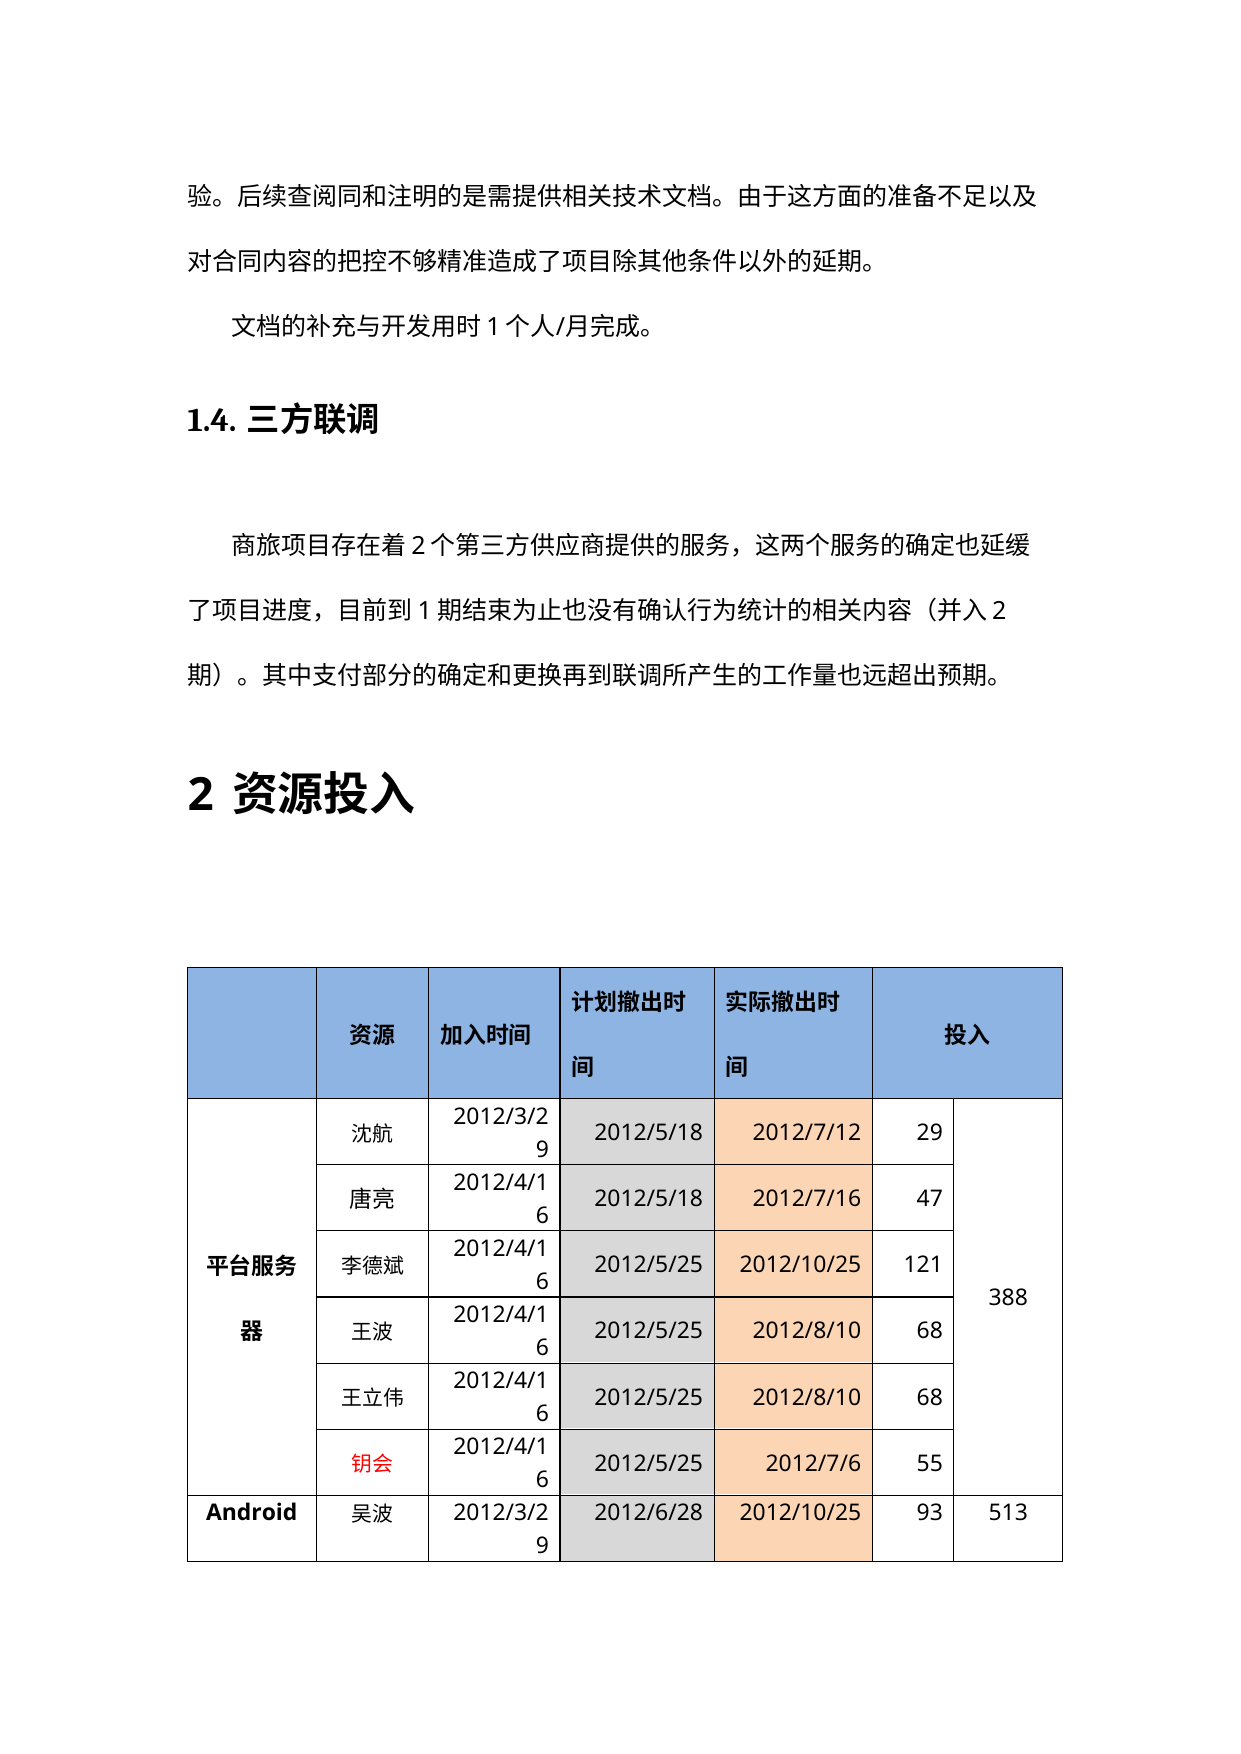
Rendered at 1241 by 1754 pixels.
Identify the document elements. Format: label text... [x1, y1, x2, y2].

table_cell 2012/3/29 [429, 1099, 559, 1164]
table_cell 王立伟 [317, 1364, 428, 1428]
table_header 实际撤出时间 [715, 968, 872, 1098]
table_cell 47 [873, 1165, 953, 1230]
table_cell 王波 [317, 1298, 428, 1362]
table_cell 2012/6/28 [561, 1496, 714, 1561]
table_cell Android [188, 1496, 316, 1561]
table_cell 2012/10/25 [715, 1231, 872, 1296]
table_cell 2012/10/25 [715, 1496, 872, 1561]
table_cell 121 [873, 1231, 953, 1296]
table_cell 沈航 [317, 1099, 428, 1164]
table_cell 唐亮 [317, 1165, 428, 1230]
table_cell 2012/8/10 [715, 1298, 872, 1362]
table_cell 2012/5/25 [561, 1364, 714, 1428]
subtitle 三方联调 [187, 384, 1053, 449]
table_header 投入 [873, 968, 1062, 1098]
table_cell 平台服务器 [188, 1099, 316, 1494]
table_header 加入时间 [429, 968, 559, 1098]
table_cell 2012/5/25 [561, 1430, 714, 1494]
table_cell 68 [873, 1298, 953, 1362]
text 商旅项目存在着2个第三方供应商提供的服务，这两个服务的确定也延缓了项目进度，目前到1期结束为止也没有确认行为统计的相关内容（并入2期）。其中支付部分的确定和更换再到联调所产生的工作量也远超出预期。 [187, 511, 1053, 706]
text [187, 162, 1053, 292]
table_cell 2012/5/18 [561, 1099, 714, 1164]
table_cell 2012/5/25 [561, 1231, 714, 1296]
table_cell 2012/4/16 [429, 1364, 559, 1428]
table_cell 2012/4/16 [429, 1430, 559, 1494]
table_cell 吴波 [317, 1496, 428, 1561]
table_cell 2012/8/10 [715, 1364, 872, 1428]
table_cell 2012/7/12 [715, 1099, 872, 1164]
table_cell 93 [873, 1496, 953, 1561]
subtitle 资源投入 [187, 742, 1053, 839]
table_cell 68 [873, 1364, 953, 1428]
table_cell 2012/4/16 [429, 1298, 559, 1362]
table_cell 2012/5/18 [561, 1165, 714, 1230]
table_cell 55 [873, 1430, 953, 1494]
table_cell 2012/3/29 [429, 1496, 559, 1561]
table_cell 513 [954, 1496, 1062, 1561]
table_header 计划撤出时间 [561, 968, 714, 1098]
table_cell 388 [954, 1099, 1062, 1494]
table_cell 2012/5/25 [561, 1298, 714, 1362]
table_cell 李德斌 [317, 1231, 428, 1296]
table_header 资源 [317, 968, 428, 1098]
table_cell 钥会 [317, 1430, 428, 1494]
table_cell 2012/4/16 [429, 1231, 559, 1296]
table_cell 2012/7/16 [715, 1165, 872, 1230]
table_cell 29 [873, 1099, 953, 1164]
table_header [188, 968, 316, 1098]
text 文档的补充与开发用时1个人/月完成。 [187, 292, 1053, 357]
table_cell 2012/7/6 [715, 1430, 872, 1494]
table_cell 2012/4/16 [429, 1165, 559, 1230]
